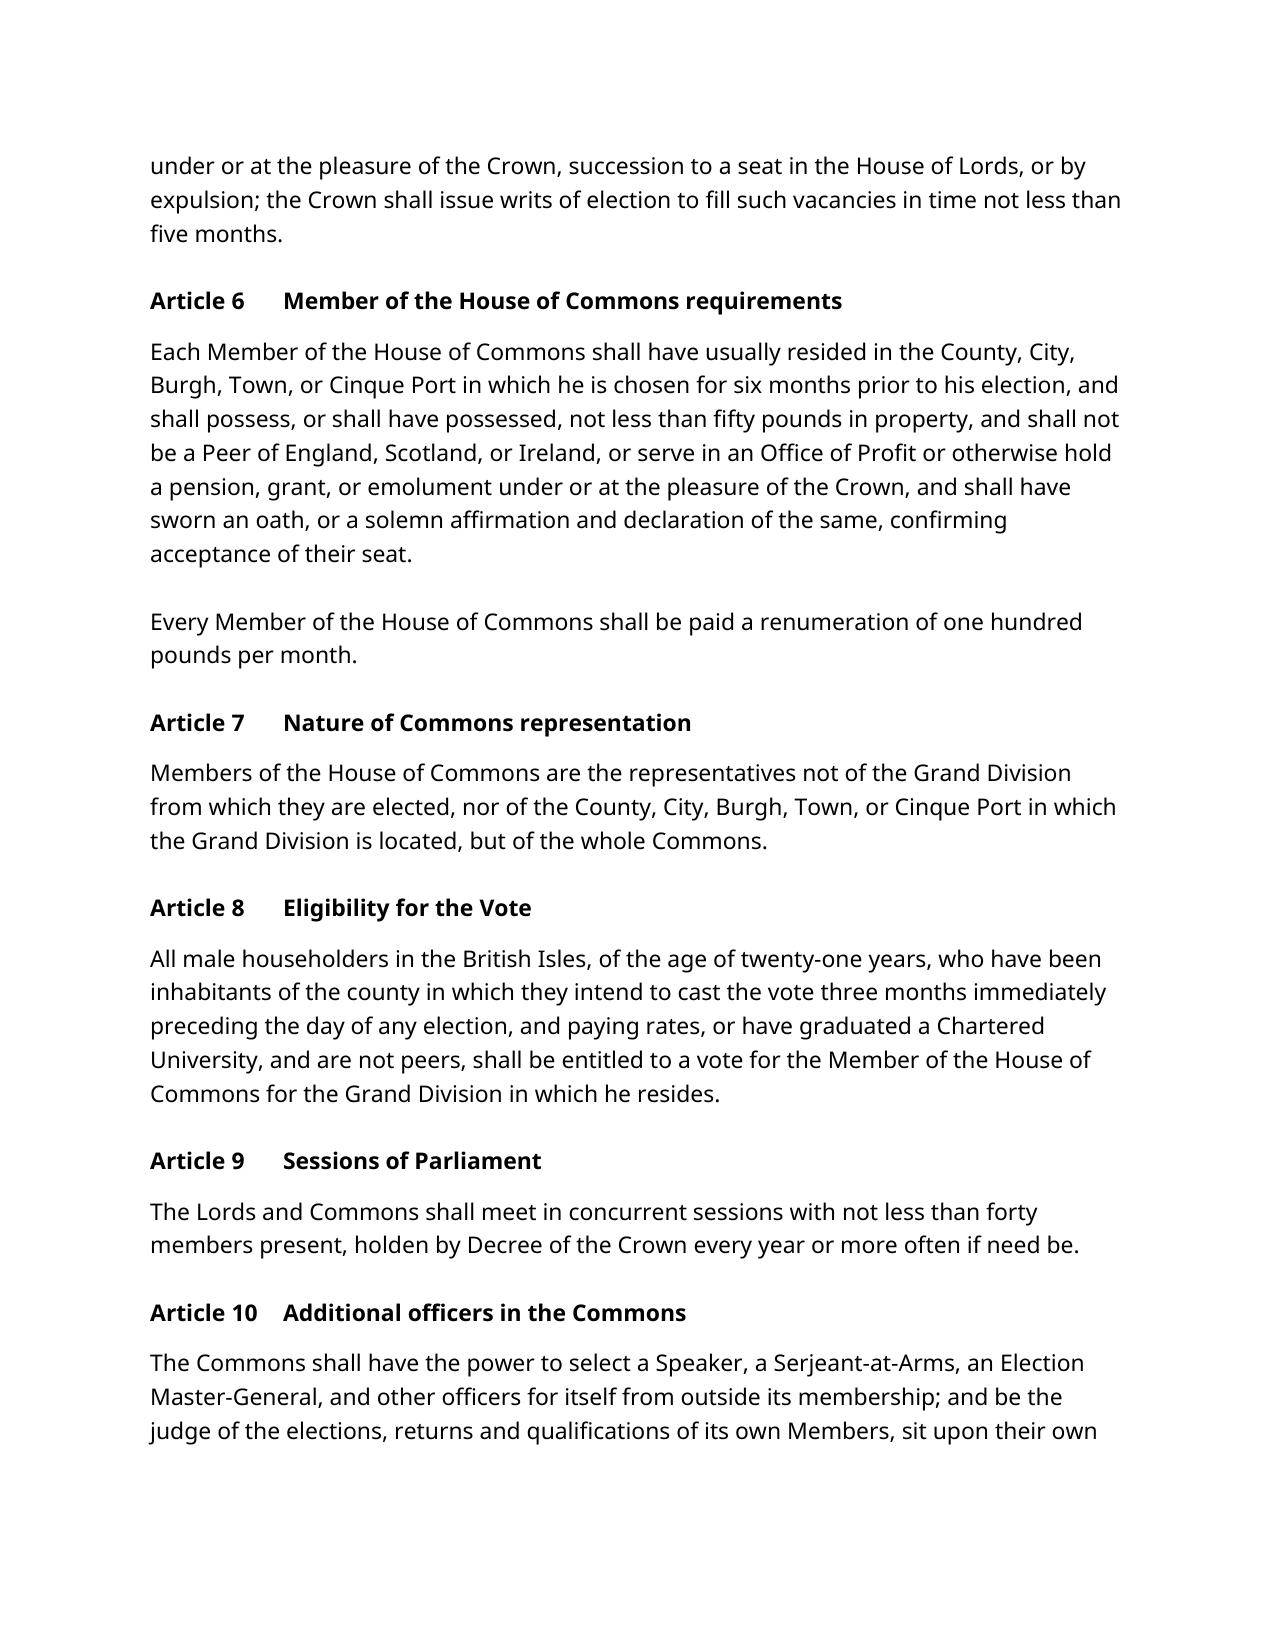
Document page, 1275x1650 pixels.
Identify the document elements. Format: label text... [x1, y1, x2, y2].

text Every Member of the House of Commons shall be paid a renumeration of one hundred pounds per month. [150, 605, 1125, 704]
text Each Member of the House of Commons shall have usually resided in the County, City, Burgh, Town, or Cinque Port in which he is chosen for six months prior to his election, and shall possess, or shall have possessed, not less than fifty pounds in property, and shall not be a Peer of England, Scotland, or Ireland, or serve in an Office of Profit or otherwise hold a pension, grant, or emolument under or at the pleasure of the Crown, and shall have sworn an oath, or a solemn affirmation and declaration of the same, confirming acceptance of their seat. [150, 335, 1125, 603]
text The Lords and Commons shall meet in concurrent sessions with not less than forty members present, holden by Decree of the Crown every year or more often if need be. [150, 1195, 1125, 1294]
text All male householders in the British Isles, of the age of twenty-one years, who have been inhabitants of the county in which they intend to cast the vote three months immediately preceding the day of any election, and paying rates, or have graduated a Chartered University, and are not peers, shall be entitled to a vote for the Member of the House of Commons for the Grand Division in which he resides. [150, 942, 1125, 1142]
text Additional officers in the Commons [150, 1297, 1125, 1328]
text Eligibility for the Vote [150, 892, 1125, 923]
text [150, 150, 1125, 282]
text Nature of Commons representation [150, 707, 1125, 738]
text Member of the House of Commons requirements [150, 285, 1125, 316]
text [150, 1347, 1125, 1446]
text Members of the House of Commons are the representatives not of the Grand Division from which they are elected, nor of the County, City, Burgh, Town, or Cinque Port in which the Grand Division is located, but of the whole Commons. [150, 757, 1125, 889]
text Sessions of Parliament [150, 1145, 1125, 1176]
